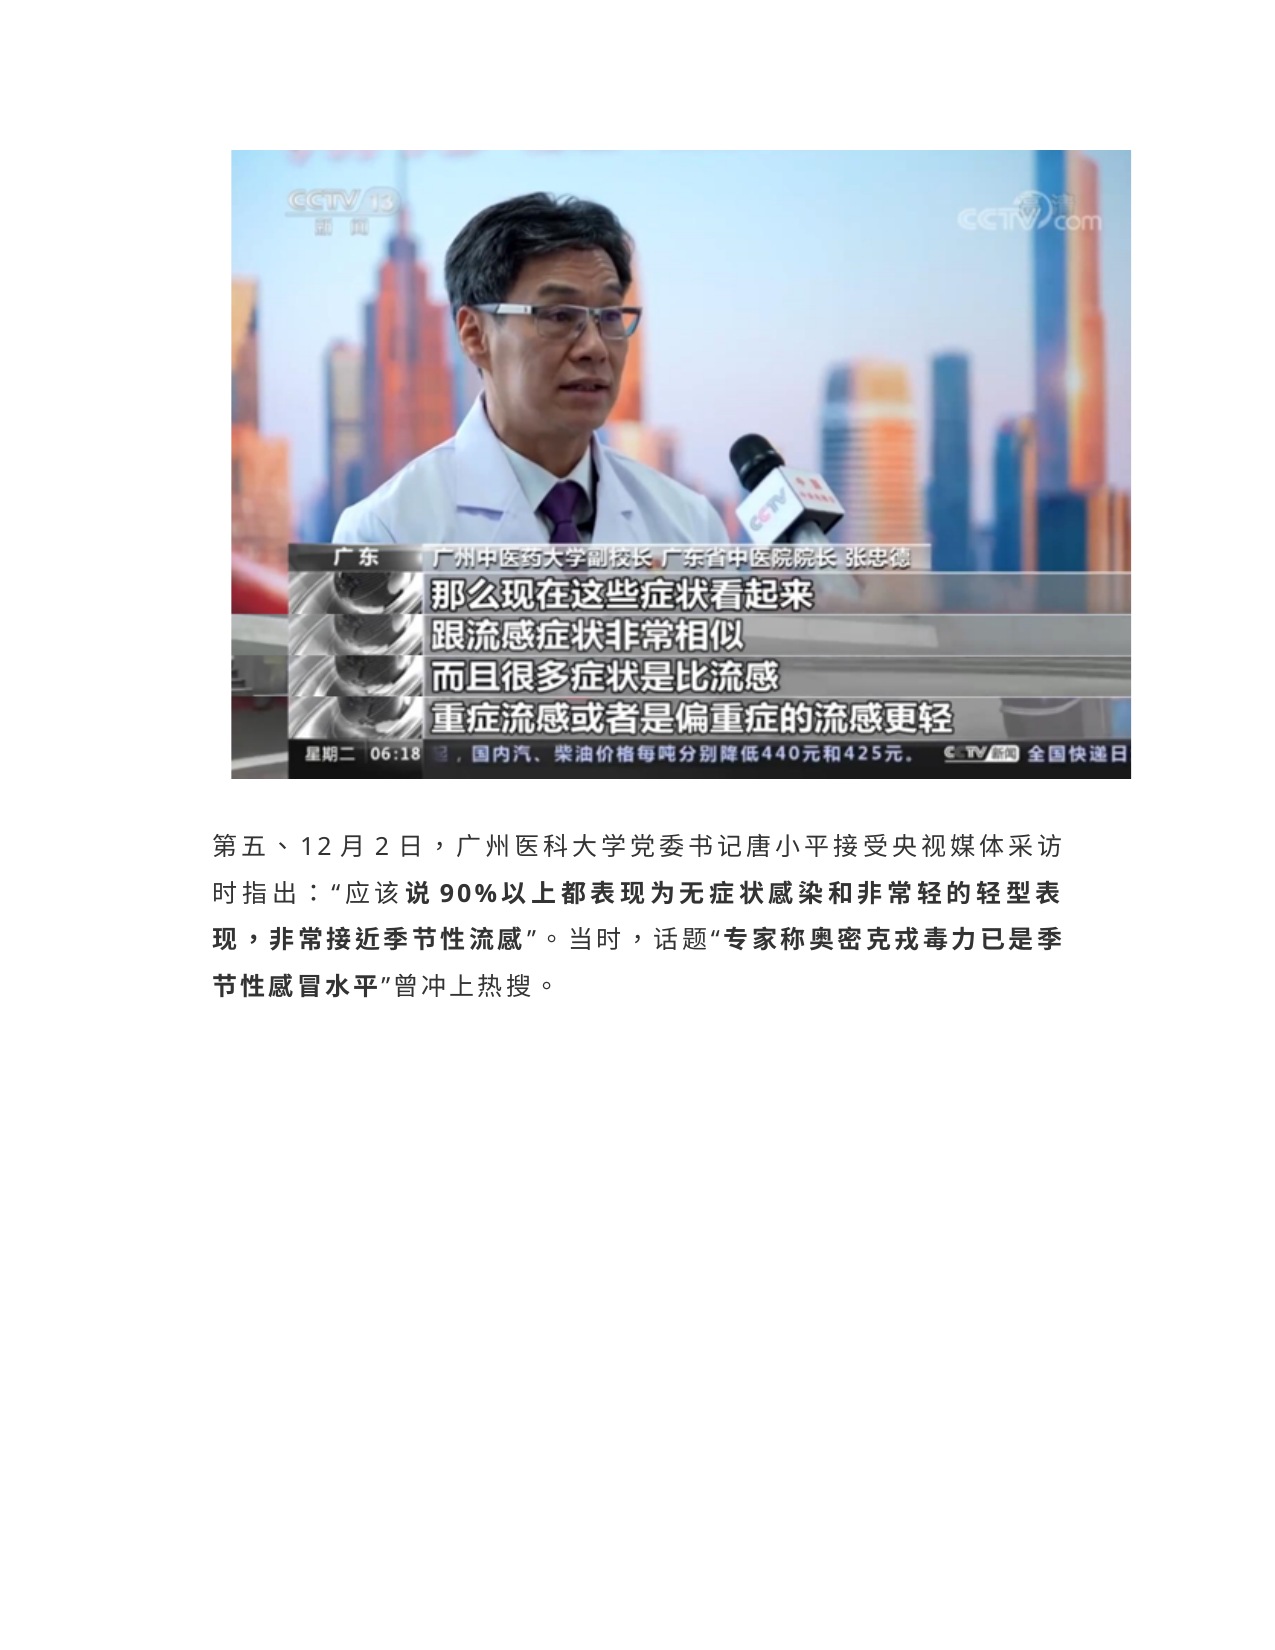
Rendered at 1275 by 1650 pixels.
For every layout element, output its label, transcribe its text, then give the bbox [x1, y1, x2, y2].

picture [231, 150, 1132, 779]
text 第五、12月2日，广州医科大学党委书记唐小平接受央视媒体采访时指出：“应该说90%以上都表现为无症状感染和非常轻的轻型表现，非常接近季节性流感”。当时，话题“专家称奥密克戎毒力已是季节性感冒水平”曾冲上热搜。 [212, 816, 1062, 1002]
